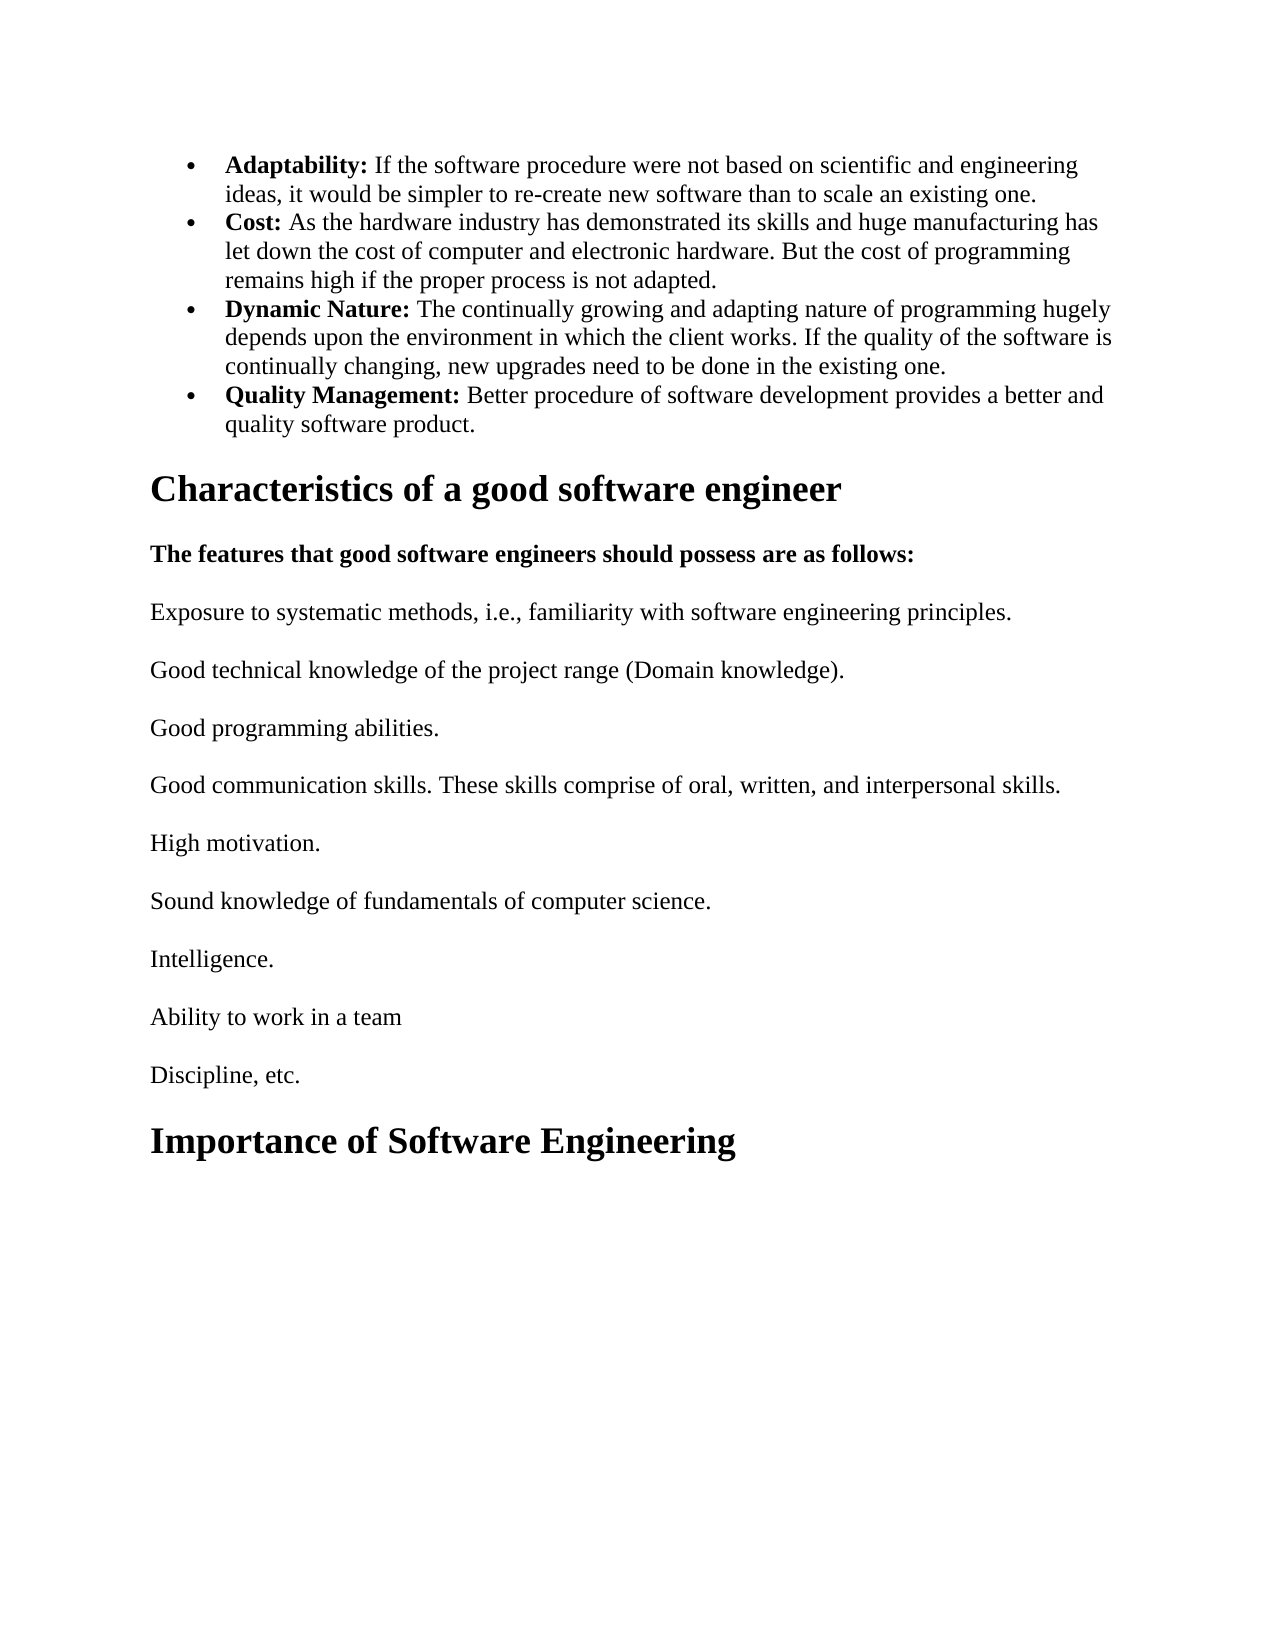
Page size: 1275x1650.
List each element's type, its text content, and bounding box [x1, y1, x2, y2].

list Quality Management: Better procedure of software development provides a better and quality software product. [187, 380, 1125, 437]
text Importance of Software Engineering [150, 1118, 1125, 1161]
text Ability to work in a team [150, 1002, 1125, 1031]
text Characteristics of a good software engineer [150, 467, 1125, 510]
list Dynamic Nature: The continually growing and adapting nature of programming hugely depends upon the environment in which the client works. If the quality of the software is continually changing, new upgrades need to be done in the existing one. [187, 294, 1125, 380]
text Exposure to systematic methods, i.e., familiarity with software engineering principles. [150, 597, 1125, 626]
text High motivation. [150, 828, 1125, 857]
text Good communication skills. These skills comprise of oral, written, and interpersonal skills. [150, 771, 1125, 799]
text The features that good software engineers should possess are as follows: [150, 539, 1125, 568]
text Good programming abilities. [150, 713, 1125, 741]
text Good technical knowledge of the project range (Domain knowledge). [150, 655, 1125, 683]
text Intelligence. [150, 944, 1125, 973]
text Sound knowledge of fundamentals of computer science. [150, 886, 1125, 915]
text Discipline, etc. [150, 1060, 1125, 1089]
list Adaptability: If the software procedure were not based on scientific and engineering ideas, it would be simpler to re-create new software than to scale an existing one. [187, 150, 1125, 207]
list Cost: As the hardware industry has demonstrated its skills and huge manufacturing has let down the cost of computer and electronic hardware. But the cost of programming remains high if the proper process is not adapted. [187, 207, 1125, 294]
